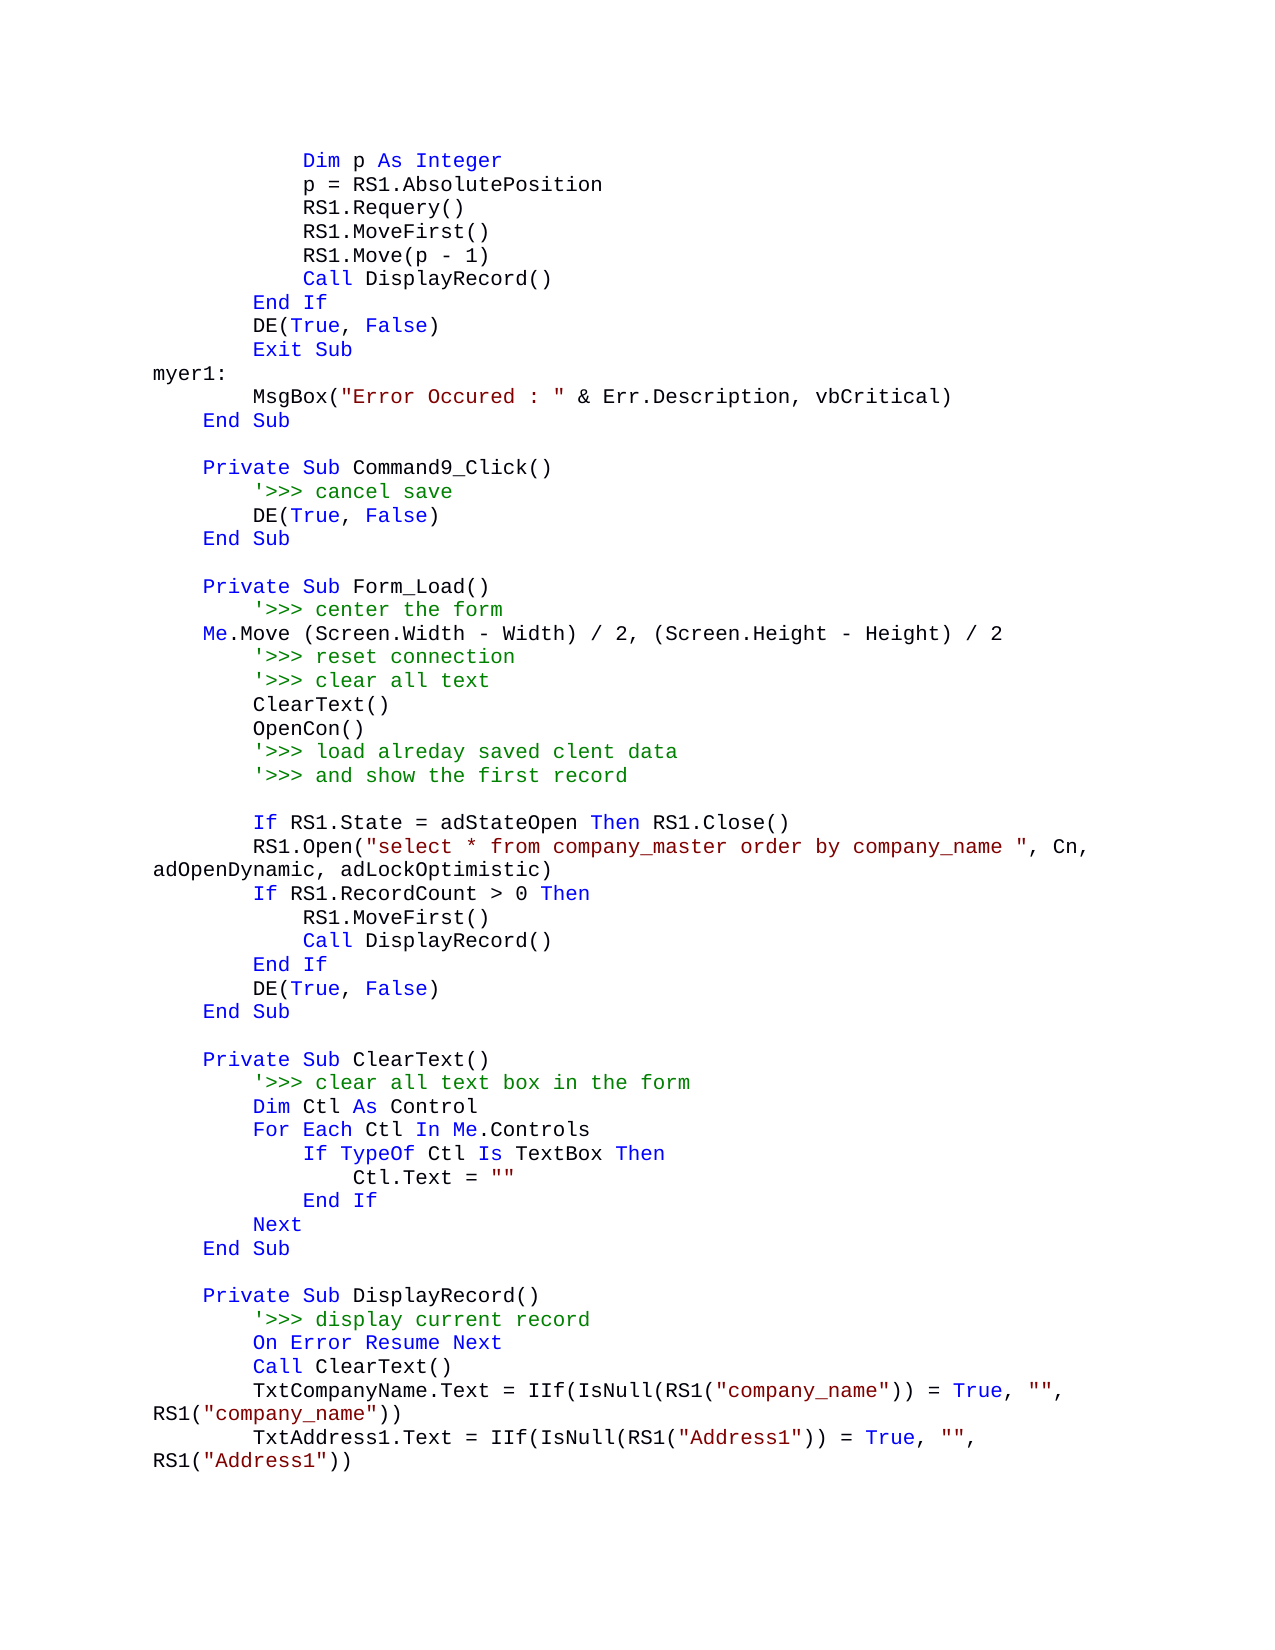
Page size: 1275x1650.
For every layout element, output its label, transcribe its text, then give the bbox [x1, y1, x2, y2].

text End Sub [153, 528, 1162, 552]
text RS1.Move(p - 1) [153, 244, 1162, 268]
text Call ClearText() [153, 1356, 1162, 1379]
text TxtCompanyName.Text = IIf(IsNull(RS1("company_name")) = True, "", RS1("company_name")) [153, 1379, 1162, 1427]
text Call DisplayRecord() [153, 268, 1162, 292]
text Call DisplayRecord() [153, 930, 1162, 954]
text Dim Ctl As Control [153, 1096, 1162, 1119]
text Private Sub Form_Load() [153, 576, 1162, 599]
text MsgBox("Error Occured : " & Err.Description, vbCritical) [153, 386, 1162, 410]
text Private Sub Command9_Click() [153, 457, 1162, 481]
text End If [153, 954, 1162, 978]
text p = RS1.AbsolutePosition [153, 174, 1162, 197]
text Dim p As Integer [153, 150, 1162, 174]
text '>>> load alreday saved clent data [153, 741, 1162, 765]
text If TypeOf Ctl Is TextBox Then [153, 1143, 1162, 1167]
text End If [153, 1190, 1162, 1214]
text '>>> clear all text box in the form [153, 1072, 1162, 1096]
text myer1: [153, 363, 1162, 386]
text '>>> display current record [153, 1309, 1162, 1332]
text DE(True, False) [153, 505, 1162, 528]
text End Sub [153, 1001, 1162, 1025]
text RS1.MoveFirst() [153, 221, 1162, 244]
text RS1.Open("select * from company_master order by company_name ", Cn, adOpenDynamic, adLockOptimistic) [153, 836, 1162, 883]
text On Error Resume Next [153, 1332, 1162, 1356]
text End If [153, 292, 1162, 316]
text Private Sub ClearText() [153, 1048, 1162, 1072]
text TxtAddress1.Text = IIf(IsNull(RS1("Address1")) = True, "", RS1("Address1")) [153, 1427, 1162, 1474]
text For Each Ctl In Me.Controls [153, 1119, 1162, 1143]
text Me.Move (Screen.Width - Width) / 2, (Screen.Height - Height) / 2 [153, 623, 1162, 647]
text '>>> clear all text [153, 670, 1162, 694]
text '>>> cancel save [153, 481, 1162, 505]
text Private Sub DisplayRecord() [153, 1285, 1162, 1309]
text DE(True, False) [153, 978, 1162, 1001]
text Ctl.Text = "" [153, 1167, 1162, 1190]
text '>>> center the form [153, 599, 1162, 623]
text ClearText() [153, 694, 1162, 717]
text '>>> reset connection [153, 647, 1162, 670]
text Exit Sub [153, 339, 1162, 363]
text '>>> and show the first record [153, 765, 1162, 788]
text DE(True, False) [153, 316, 1162, 339]
text RS1.MoveFirst() [153, 907, 1162, 930]
text If RS1.State = adStateOpen Then RS1.Close() [153, 812, 1162, 836]
text End Sub [153, 1238, 1162, 1261]
text If RS1.RecordCount > 0 Then [153, 883, 1162, 907]
text Next [153, 1214, 1162, 1238]
text End Sub [153, 410, 1162, 434]
text OpenCon() [153, 717, 1162, 741]
text RS1.Requery() [153, 197, 1162, 221]
